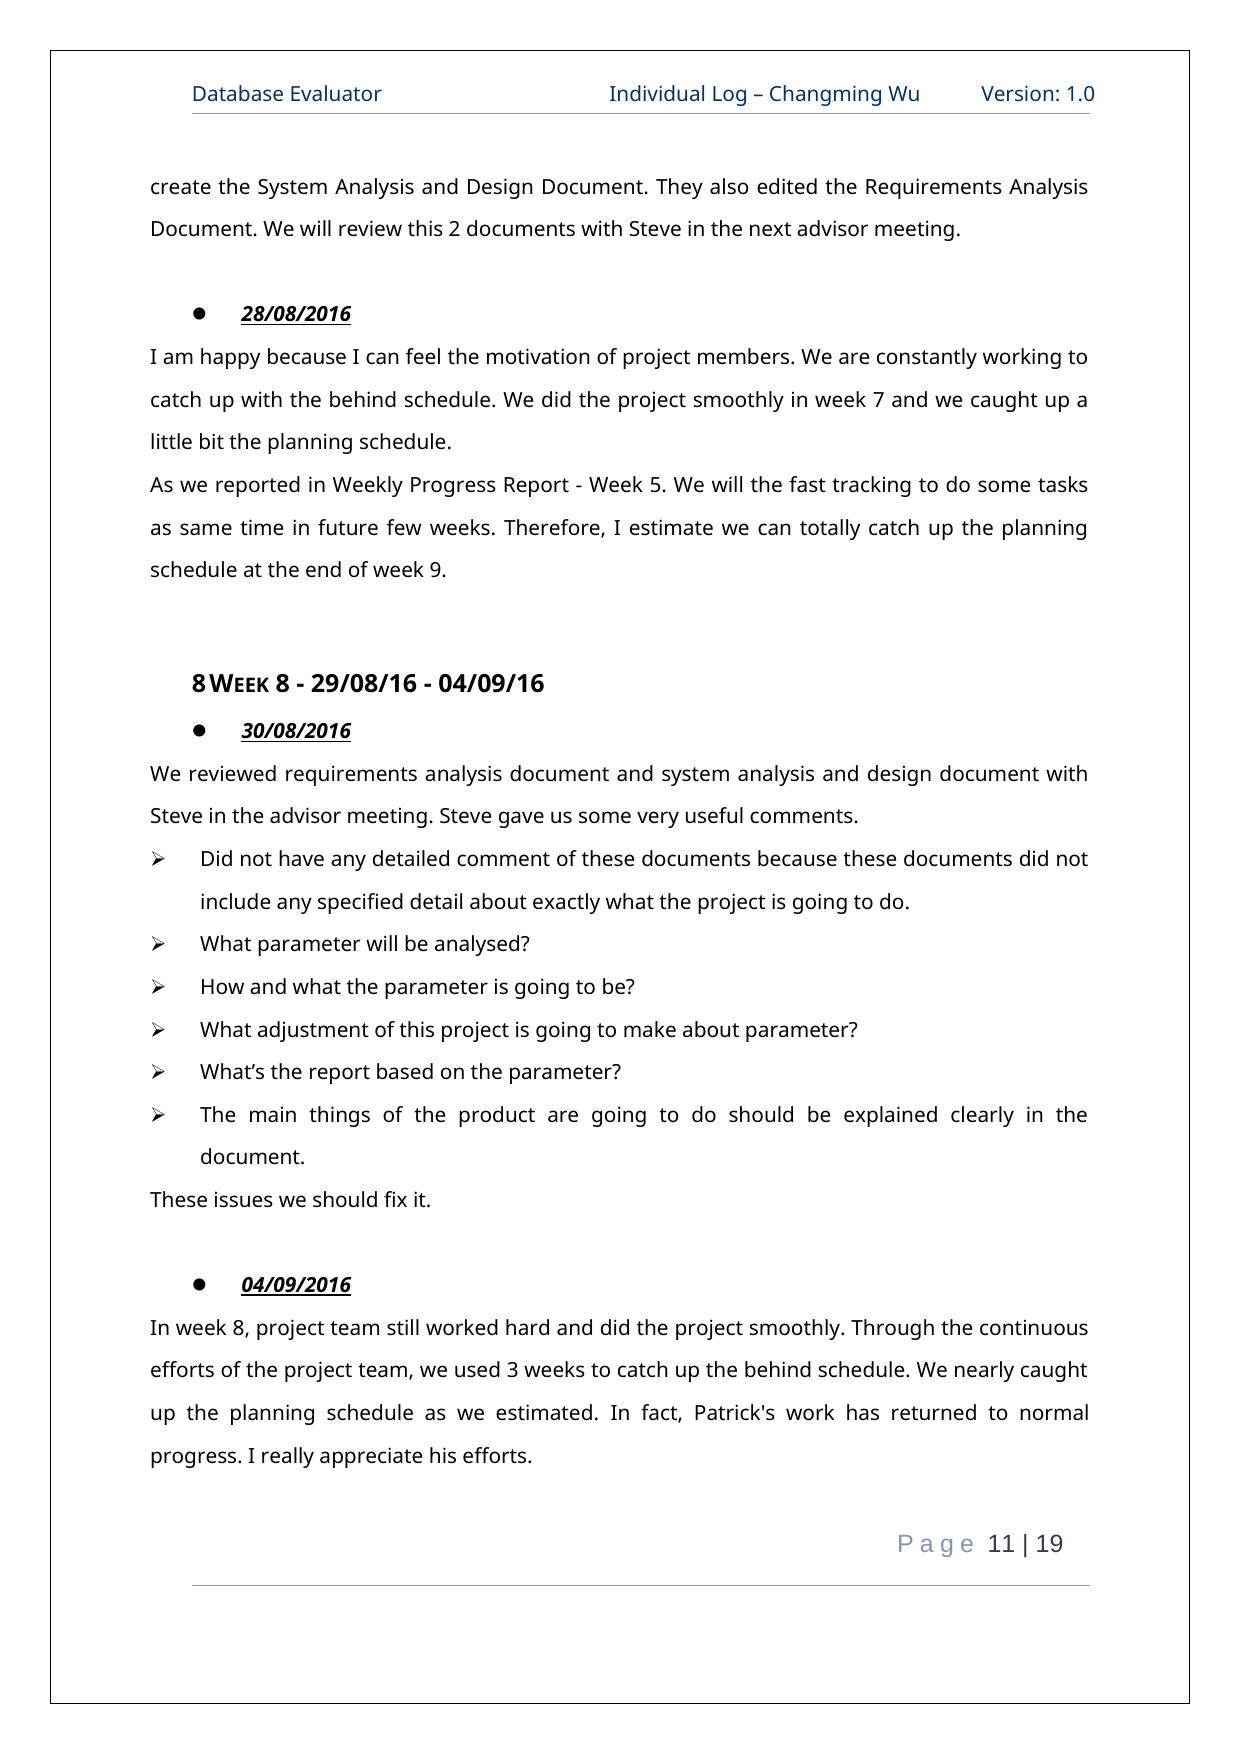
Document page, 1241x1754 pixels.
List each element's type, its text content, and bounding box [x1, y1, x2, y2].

list 30/08/2016 [191, 716, 1090, 745]
list Did not have any detailed comment of these documents because these documents did not include any specified detail about exactly what the project is going to do. [150, 844, 1090, 915]
list What adjustment of this project is going to make about parameter? [150, 1015, 1090, 1043]
list What’s the report based on the parameter? [150, 1057, 1090, 1086]
list 04/09/2016 [191, 1270, 1090, 1299]
list The main things of the product are going to do should be explained clearly in the document. [150, 1100, 1090, 1171]
text In week 8, project team still worked hard and did the project smoothly. Through the continuous efforts of the project team, we used 3 weeks to catch up the behind schedule. We nearly caught up the planning schedule as we estimated. In fact, Patrick's work has returned to normal progress. I really appreciate his efforts. [150, 1313, 1090, 1469]
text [150, 172, 1090, 243]
text As we reported in Weekly Progress Report - Week 5. We will the fast tracking to do some tasks as same time in future few weeks. Therefore, I estimate we can totally catch up the planning schedule at the end of week 9. [150, 470, 1090, 584]
text These issues we should fix it. [150, 1185, 1090, 1213]
text We reviewed requirements analysis document and system analysis and design document with Steve in the advisor meeting. Steve gave us some very useful comments. [150, 759, 1090, 830]
text I am happy because I can feel the motivation of project members. We are constantly working to catch up with the behind schedule. We did the project smoothly in week 7 and we caught up a little bit the planning schedule. [150, 342, 1090, 456]
list How and what the parameter is going to be? [150, 972, 1090, 1001]
list What parameter will be analysed? [150, 929, 1090, 958]
list 28/08/2016 [191, 299, 1090, 328]
subtitle Week 8 - 29/08/16 - 04/09/16 [192, 665, 1090, 699]
